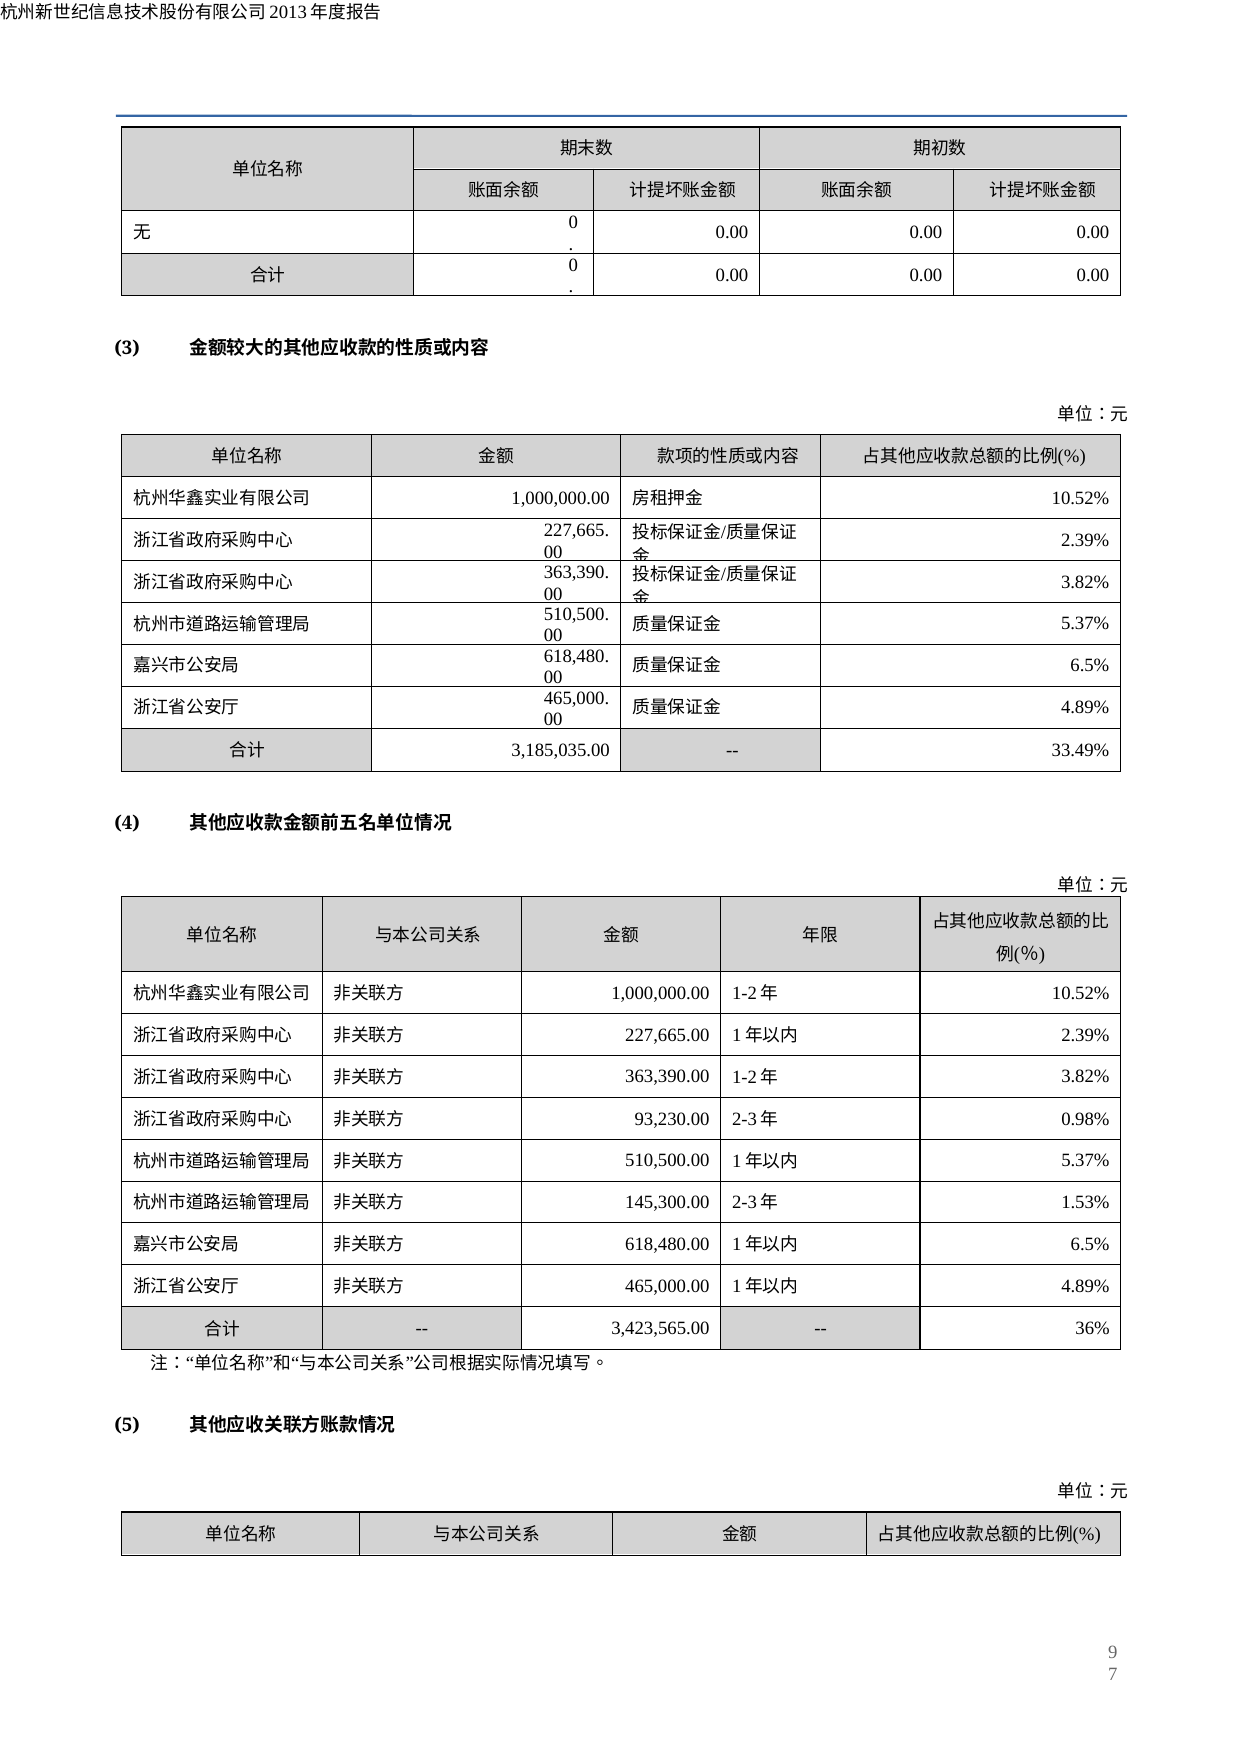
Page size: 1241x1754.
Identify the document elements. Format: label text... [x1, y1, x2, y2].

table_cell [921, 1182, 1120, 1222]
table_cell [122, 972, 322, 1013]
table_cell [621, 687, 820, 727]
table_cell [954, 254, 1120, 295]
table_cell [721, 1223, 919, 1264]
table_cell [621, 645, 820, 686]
text 注：“单位名称”和“与本公司关系”公司根据实际情况填写。 [150, 1350, 1128, 1374]
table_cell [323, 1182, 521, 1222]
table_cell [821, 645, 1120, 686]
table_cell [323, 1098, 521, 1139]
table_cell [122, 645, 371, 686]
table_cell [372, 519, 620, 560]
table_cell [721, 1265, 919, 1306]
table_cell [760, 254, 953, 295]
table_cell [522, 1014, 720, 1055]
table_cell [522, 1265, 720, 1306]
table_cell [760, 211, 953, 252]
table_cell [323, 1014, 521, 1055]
text 单位：元 [114, 872, 1128, 896]
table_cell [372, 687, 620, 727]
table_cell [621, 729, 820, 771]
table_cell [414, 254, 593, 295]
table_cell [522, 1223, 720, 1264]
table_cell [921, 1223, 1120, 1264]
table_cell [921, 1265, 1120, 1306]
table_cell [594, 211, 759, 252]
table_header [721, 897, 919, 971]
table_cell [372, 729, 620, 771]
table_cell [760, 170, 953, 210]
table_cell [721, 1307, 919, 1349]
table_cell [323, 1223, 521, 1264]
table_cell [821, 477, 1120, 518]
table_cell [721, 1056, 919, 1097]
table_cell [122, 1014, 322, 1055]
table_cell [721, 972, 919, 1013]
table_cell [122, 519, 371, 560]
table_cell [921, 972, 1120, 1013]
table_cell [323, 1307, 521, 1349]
list 其他应收关联方账款情况 [114, 1412, 1128, 1437]
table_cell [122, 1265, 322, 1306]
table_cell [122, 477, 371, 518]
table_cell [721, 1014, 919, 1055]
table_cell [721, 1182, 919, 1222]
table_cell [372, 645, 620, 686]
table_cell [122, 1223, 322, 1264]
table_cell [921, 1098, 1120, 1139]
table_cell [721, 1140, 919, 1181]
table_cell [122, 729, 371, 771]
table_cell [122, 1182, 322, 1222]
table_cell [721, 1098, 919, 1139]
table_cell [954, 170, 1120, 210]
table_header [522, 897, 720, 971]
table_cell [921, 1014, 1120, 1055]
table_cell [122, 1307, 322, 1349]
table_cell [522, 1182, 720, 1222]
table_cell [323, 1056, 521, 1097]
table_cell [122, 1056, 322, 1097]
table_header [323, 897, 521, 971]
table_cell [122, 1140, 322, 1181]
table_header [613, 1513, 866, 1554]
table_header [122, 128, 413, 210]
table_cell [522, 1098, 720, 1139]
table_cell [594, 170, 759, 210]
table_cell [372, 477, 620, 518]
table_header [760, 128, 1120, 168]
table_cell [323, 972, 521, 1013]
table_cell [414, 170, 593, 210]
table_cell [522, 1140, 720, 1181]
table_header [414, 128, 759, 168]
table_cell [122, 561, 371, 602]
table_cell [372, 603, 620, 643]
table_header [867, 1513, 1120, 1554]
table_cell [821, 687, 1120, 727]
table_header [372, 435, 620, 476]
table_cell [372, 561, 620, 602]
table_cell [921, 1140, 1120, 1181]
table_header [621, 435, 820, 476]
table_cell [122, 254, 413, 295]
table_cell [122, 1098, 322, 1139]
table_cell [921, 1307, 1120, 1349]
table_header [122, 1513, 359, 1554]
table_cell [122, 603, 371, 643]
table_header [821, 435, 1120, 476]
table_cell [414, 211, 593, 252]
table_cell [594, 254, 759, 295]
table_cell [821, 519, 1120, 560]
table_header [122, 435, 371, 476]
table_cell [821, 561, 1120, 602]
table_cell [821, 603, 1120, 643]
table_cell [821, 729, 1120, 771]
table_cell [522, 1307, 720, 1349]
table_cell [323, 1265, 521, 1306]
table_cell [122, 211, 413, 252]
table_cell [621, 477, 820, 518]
list 金额较大的其他应收款的性质或内容 [114, 334, 1128, 359]
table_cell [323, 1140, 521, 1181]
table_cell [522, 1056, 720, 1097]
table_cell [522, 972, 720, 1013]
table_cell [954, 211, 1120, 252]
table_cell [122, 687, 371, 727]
text 单位：元 [114, 1479, 1128, 1503]
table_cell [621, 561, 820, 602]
list 其他应收款金额前五名单位情况 [114, 809, 1128, 834]
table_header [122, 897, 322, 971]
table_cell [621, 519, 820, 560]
text 单位：元 [114, 401, 1128, 425]
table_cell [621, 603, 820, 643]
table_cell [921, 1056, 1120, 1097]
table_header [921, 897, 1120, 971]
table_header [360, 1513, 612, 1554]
